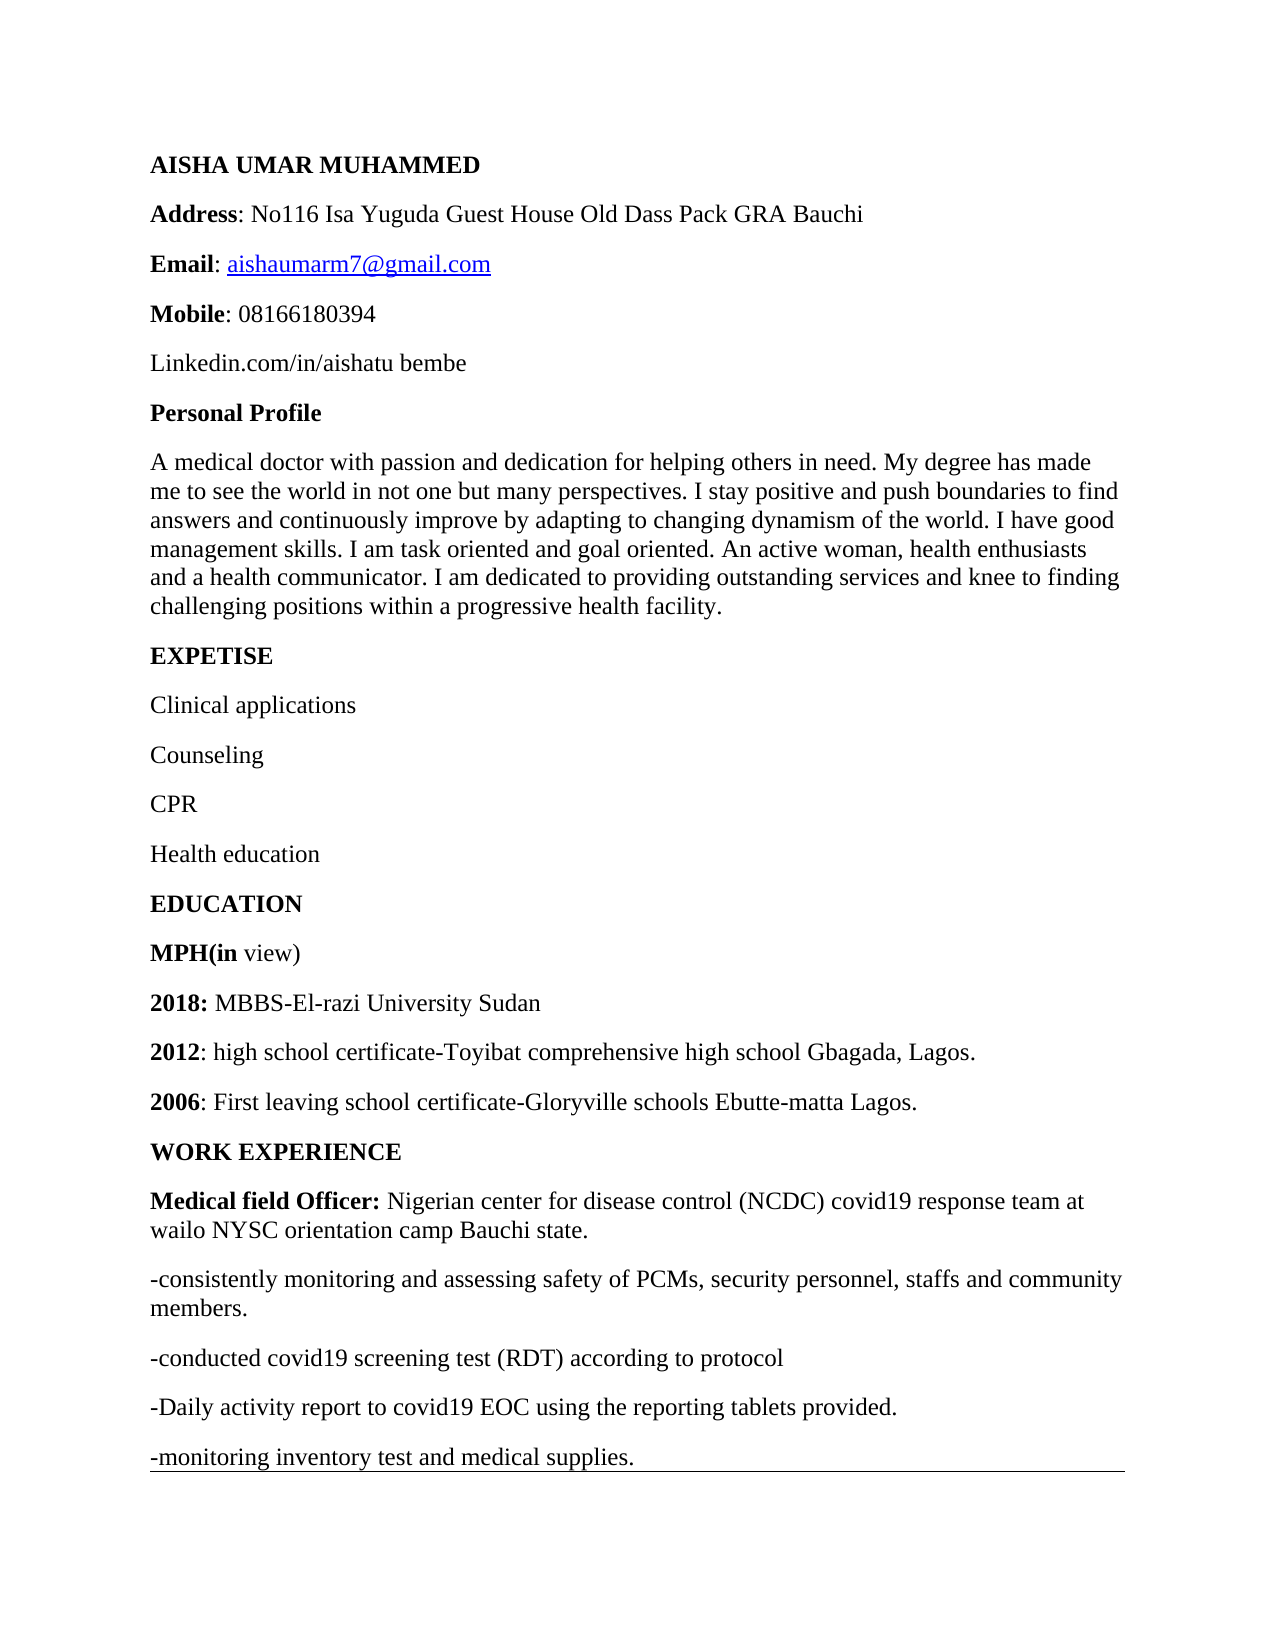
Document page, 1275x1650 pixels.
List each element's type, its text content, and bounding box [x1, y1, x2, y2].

text Linkedin.com/in/aishatu bembe [150, 348, 1125, 377]
text -Daily activity report to covid19 EOC using the reporting tablets provided. [150, 1392, 1125, 1421]
text -monitoring inventory test and medical supplies. [150, 1442, 1125, 1471]
text AISHA UMAR MUHAMMED [150, 150, 1125, 179]
text 2012: high school certificate-Toyibat comprehensive high school Gbagada, Lagos. [150, 1037, 1125, 1066]
text Address: No116 Isa Yuguda Guest House Old Dass Pack GRA Bauchi [150, 199, 1125, 228]
text EDUCATION [150, 889, 1125, 917]
text CPR [150, 789, 1125, 818]
text Personal Profile [150, 398, 1125, 427]
text Clinical applications [150, 690, 1125, 719]
text 2018: MBBS-El-razi University Sudan [150, 988, 1125, 1017]
text MPH(in view) [150, 938, 1125, 967]
text Counseling [150, 740, 1125, 769]
text -conducted covid19 screening test (RDT) according to protocol [150, 1343, 1125, 1372]
text Email: aishaumarm7@gmail.com [150, 249, 1125, 278]
text 2006: First leaving school certificate-Gloryville schools Ebutte-matta Lagos. [150, 1087, 1125, 1116]
text WORK EXPERIENCE [150, 1137, 1125, 1165]
text Medical field Officer: Nigerian center for disease control (NCDC) covid19 response team at wailo NYSC orientation camp Bauchi state. [150, 1186, 1125, 1244]
text A medical doctor with passion and dedication for helping others in need. My degree has made me to see the world in not one but many perspectives. I stay positive and push boundaries to find answers and continuously improve by adapting to changing dynamism of the world. I have good management skills. I am task oriented and goal oriented. An active woman, health enthusiasts and a health communicator. I am dedicated to providing outstanding services and knee to finding challenging positions within a progressive health facility. [150, 447, 1125, 620]
text Mobile: 08166180394 [150, 299, 1125, 327]
text Health education [150, 839, 1125, 868]
text -consistently monitoring and assessing safety of PCMs, security personnel, staffs and community members. [150, 1264, 1125, 1322]
text EXPETISE [150, 641, 1125, 669]
